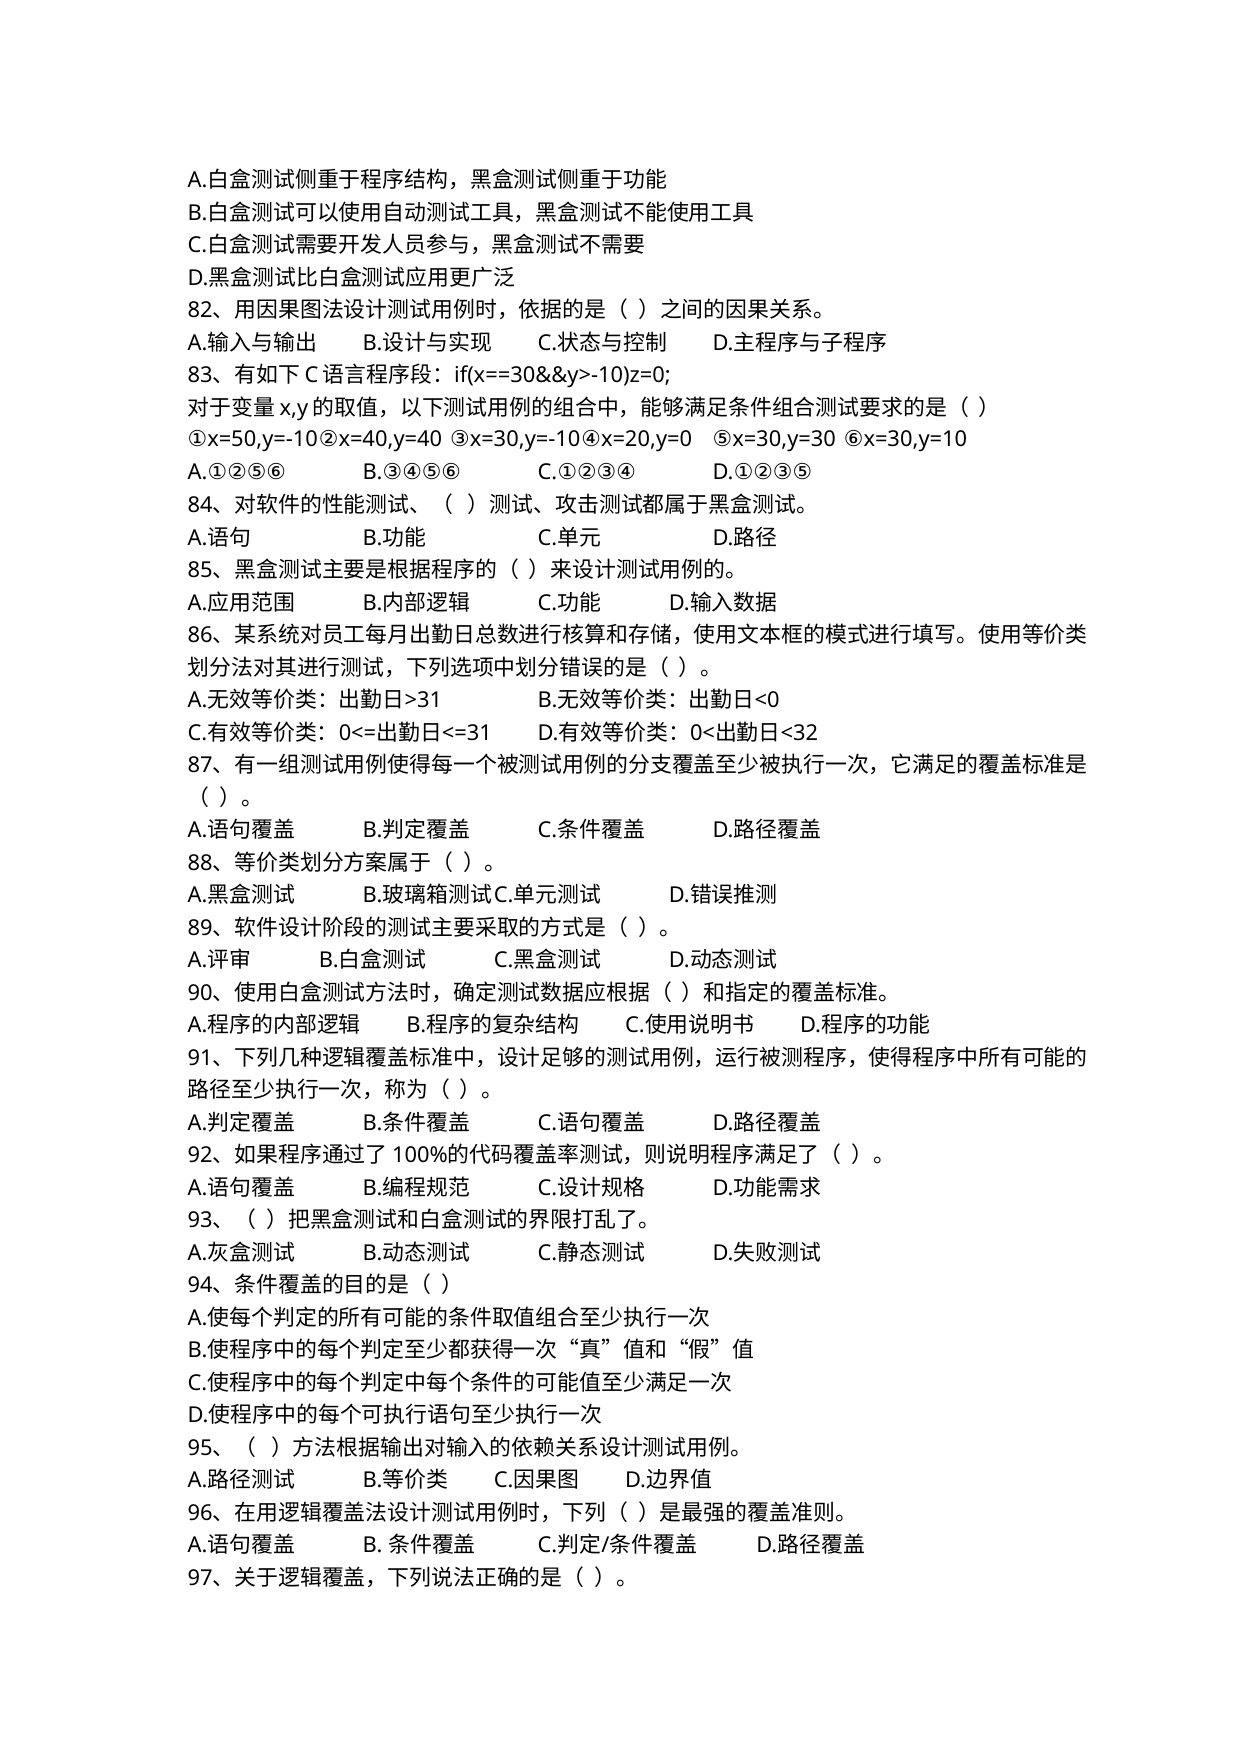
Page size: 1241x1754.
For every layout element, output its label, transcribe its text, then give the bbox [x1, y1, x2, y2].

text 95、（ ）方法根据输出对输入的依赖关系设计测试用例。 [187, 1429, 1093, 1462]
text 94、条件覆盖的目的是（ ） [187, 1267, 1093, 1299]
text A.路径测试 B.等价类 C.因果图 D.边界值 [187, 1462, 1093, 1494]
text A.应用范围 B.内部逻辑 C.功能 D.输入数据 [187, 584, 1093, 617]
text A.语句覆盖 B. 条件覆盖 C.判定/条件覆盖 D.路径覆盖 [187, 1527, 1093, 1559]
text B.白盒测试可以使用自动测试工具，黑盒测试不能使用工具 [187, 194, 1093, 227]
text A.黑盒测试 B.玻璃箱测试 C.单元测试 D.错误推测 [187, 877, 1093, 909]
text A.语句覆盖 B.判定覆盖 C.条件覆盖 D.路径覆盖 [187, 812, 1093, 844]
text A.白盒测试侧重于程序结构，黑盒测试侧重于功能 [187, 162, 1093, 194]
text 92、如果程序通过了100%的代码覆盖率测试，则说明程序满足了（ ）。 [187, 1137, 1093, 1169]
text D.黑盒测试比白盒测试应用更广泛 [187, 259, 1093, 292]
text A.①②⑤⑥ B.③④⑤⑥ C.①②③④ D.①②③⑤ [187, 454, 1093, 487]
text 84、对软件的性能测试、（ ）测试、攻击测试都属于黑盒测试。 [187, 487, 1093, 519]
text 对于变量x,y的取值，以下测试用例的组合中，能够满足条件组合测试要求的是（ ） [187, 389, 1093, 422]
text ①x=50,y=-10 ②x=40,y=40 ③x=30,y=-10 ④x=20,y=0 ⑤x=30,y=30 ⑥x=30,y=10 [187, 422, 1093, 454]
text 89、软件设计阶段的测试主要采取的方式是（ ）。 [187, 909, 1093, 942]
text C.使程序中的每个判定中每个条件的可能值至少满足一次 [187, 1364, 1093, 1397]
text 97、关于逻辑覆盖，下列说法正确的是（ ）。 [187, 1559, 1093, 1592]
text A.无效等价类：出勤日>31 B.无效等价类：出勤日<0 [187, 682, 1093, 714]
text A.语句 B.功能 C.单元 D.路径 [187, 519, 1093, 552]
text B.使程序中的每个判定至少都获得一次“真”值和“假”值 [187, 1332, 1093, 1364]
text 83、有如下C语言程序段：if(x==30&&y>-10)z=0; [187, 357, 1093, 389]
text 87、有一组测试用例使得每一个被测试用例的分支覆盖至少被执行一次，它满足的覆盖标准是（ ）。 [187, 747, 1093, 812]
text 93、（ ）把黑盒测试和白盒测试的界限打乱了。 [187, 1202, 1093, 1234]
text C.白盒测试需要开发人员参与，黑盒测试不需要 [187, 227, 1093, 259]
text 86、某系统对员工每月出勤日总数进行核算和存储，使用文本框的模式进行填写。使用等价类划分法对其进行测试，下列选项中划分错误的是（ ）。 [187, 617, 1093, 682]
text A.输入与输出 B.设计与实现 C.状态与控制 D.主程序与子程序 [187, 324, 1093, 357]
text A.程序的内部逻辑 B.程序的复杂结构 C.使用说明书 D.程序的功能 [187, 1007, 1093, 1039]
text A.使每个判定的所有可能的条件取值组合至少执行一次 [187, 1299, 1093, 1332]
text 91、下列几种逻辑覆盖标准中，设计足够的测试用例，运行被测程序，使得程序中所有可能的路径至少执行一次，称为（ ）。 [187, 1039, 1093, 1104]
text 96、在用逻辑覆盖法设计测试用例时，下列（ ）是最强的覆盖准则。 [187, 1494, 1093, 1527]
text A.判定覆盖 B.条件覆盖 C.语句覆盖 D.路径覆盖 [187, 1104, 1093, 1137]
text 90、使用白盒测试方法时，确定测试数据应根据（ ）和指定的覆盖标准。 [187, 974, 1093, 1007]
text C.有效等价类：0<=出勤日<=31 D.有效等价类：0<出勤日<32 [187, 714, 1093, 747]
text A.灰盒测试 B.动态测试 C.静态测试 D.失败测试 [187, 1234, 1093, 1267]
text A.评审 B.白盒测试 C.黑盒测试 D.动态测试 [187, 942, 1093, 974]
text A.语句覆盖 B.编程规范 C.设计规格 D.功能需求 [187, 1169, 1093, 1202]
text 85、黑盒测试主要是根据程序的（ ）来设计测试用例的。 [187, 552, 1093, 584]
text 88、等价类划分方案属于（ ）。 [187, 844, 1093, 877]
text 82、用因果图法设计测试用例时，依据的是（ ）之间的因果关系。 [187, 292, 1093, 324]
text D.使程序中的每个可执行语句至少执行一次 [187, 1397, 1093, 1429]
